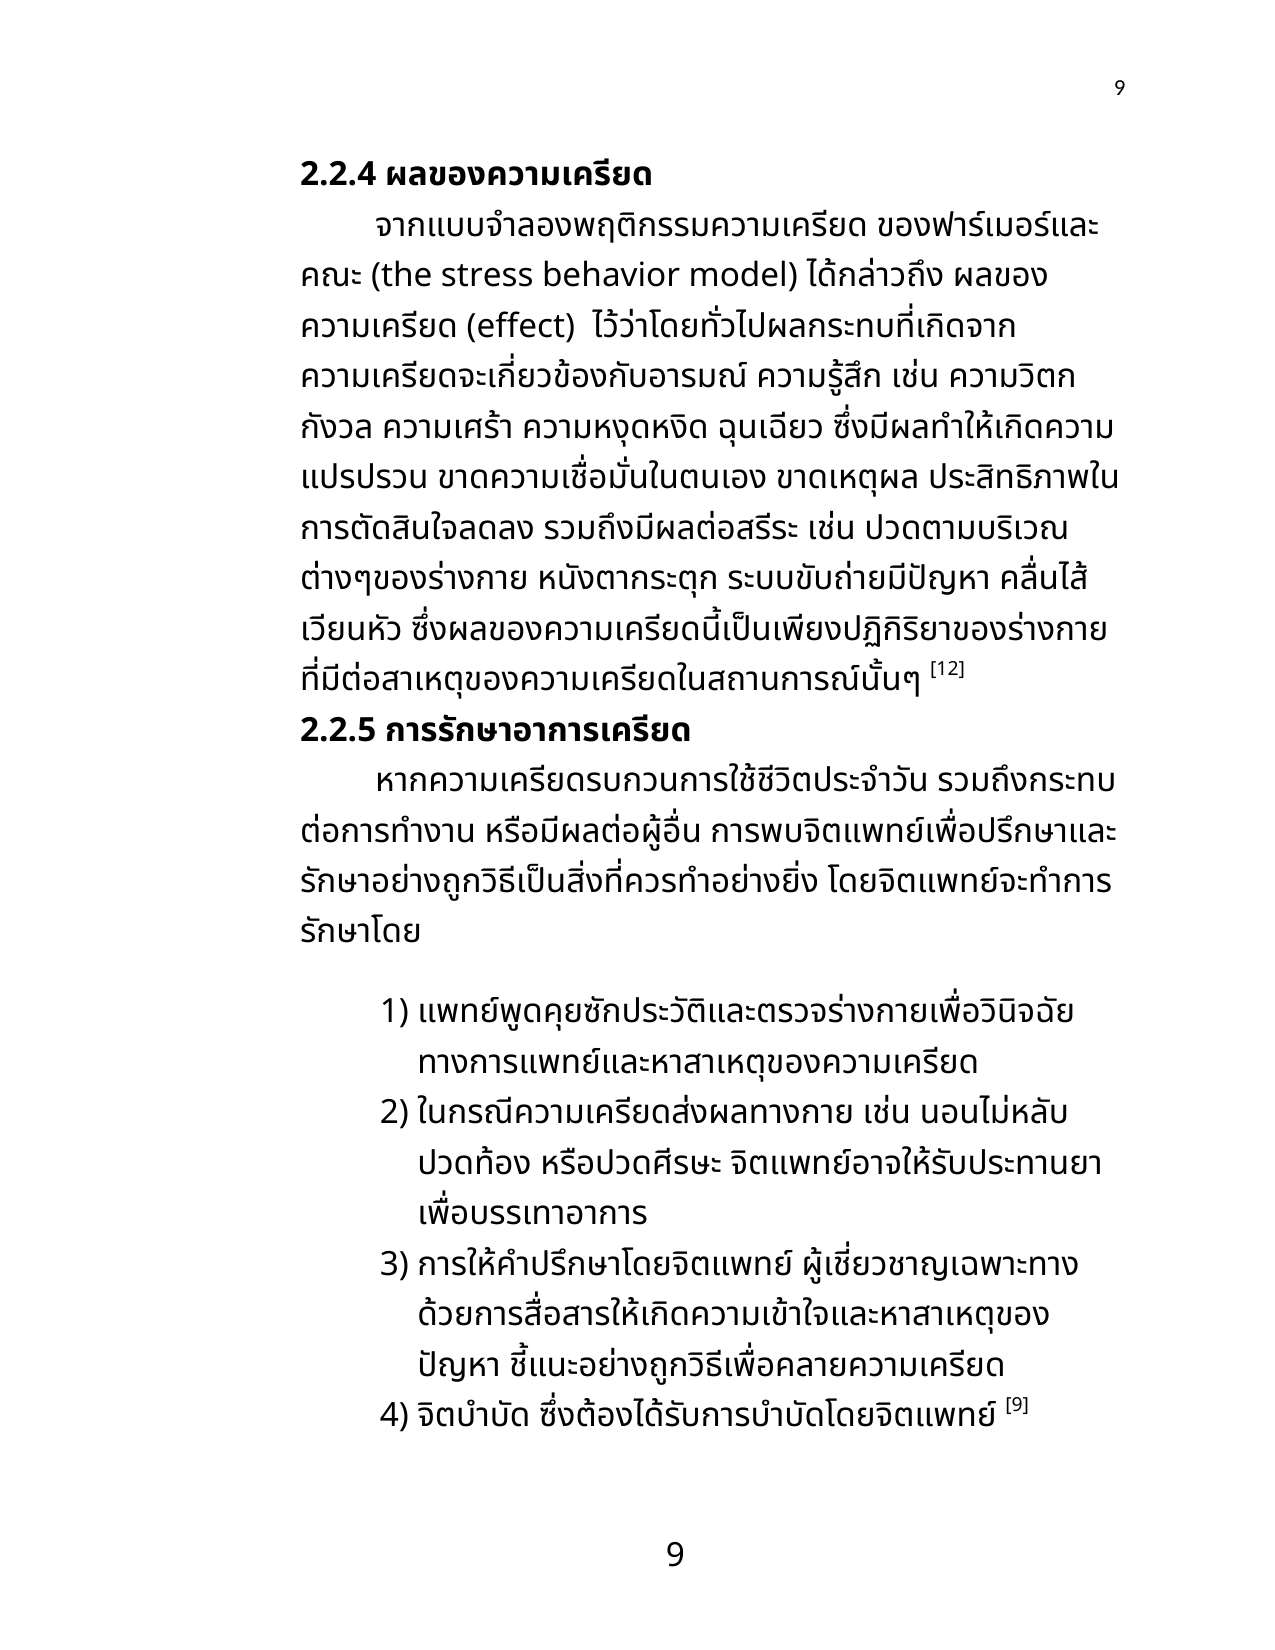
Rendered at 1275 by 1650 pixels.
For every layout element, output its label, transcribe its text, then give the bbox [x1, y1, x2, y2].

text หากความเครียดรบกวนการใช้ชีวิตประจำวัน รวมถึงกระทบต่อการทำงาน หรือมีผลต่อผู้อื่น การพบจิตแพทย์เพื่อปรึกษาและรักษาอย่างถูกวิธีเป็นสิ่งที่ควรทำอย่างยิ่ง โดยจิตแพทย์จะทำการรักษาโดย [300, 756, 1125, 958]
list แพทย์พูดคุยซักประวัติและตรวจร่างกายเพื่อวินิจฉัยทางการแพทย์และหาสาเหตุของความเครียด [379, 987, 1125, 1088]
list จิตบำบัด ซึ่งต้องได้รับการบำบัดโดยจิตแพทย์ [9] [379, 1391, 1125, 1442]
list การให้คำปรึกษาโดยจิตแพทย์ ผู้เชี่ยวชาญเฉพาะทาง ด้วยการสื่อสารให้เกิดความเข้าใจและหาสาเหตุของปัญหา ชี้แนะอย่างถูกวิธีเพื่อคลายความเครียด [379, 1239, 1125, 1391]
text 2.2.4 ผลของความเครียด จากแบบจำลองพฤติกรรมความเครียด ของฟาร์เมอร์และคณะ (the stress behavior model) ได้กล่าวถึง ผลของความเครียด (effect) ไว้ว่าโดยทั่วไปผลกระทบที่เกิดจากความเครียดจะเกี่ยวข้องกับอารมณ์ ความรู้สึก เช่น ความวิตกกังวล ความเศร้า ความหงุดหงิด ฉุนเฉียว ซึ่งมีผลทำให้เกิดความแปรปรวน ขาดความเชื่อมั่นในตนเอง ขาดเหตุผล ประสิทธิภาพในการตัดสินใจลดลง รวมถึงมีผลต่อสรีระ เช่น ปวดตามบริเวณต่างๆของร่างกาย หนังตากระตุก ระบบขับถ่ายมีปัญหา คลื่นไส้ เวียนหัว ซึ่งผลของความเครียดนี้เป็นเพียงปฏิกิริยาของร่างกายที่มีต่อสาเหตุของความเครียดในสถานการณ์นั้นๆ [12] [300, 150, 1125, 706]
list ในกรณีความเครียดส่งผลทางกาย เช่น นอนไม่หลับ ปวดท้อง หรือปวดศีรษะ จิตแพทย์อาจให้รับประทานยาเพื่อบรรเทาอาการ [379, 1088, 1125, 1239]
text 2.2.5 การรักษาอาการเครียด [225, 706, 1125, 756]
